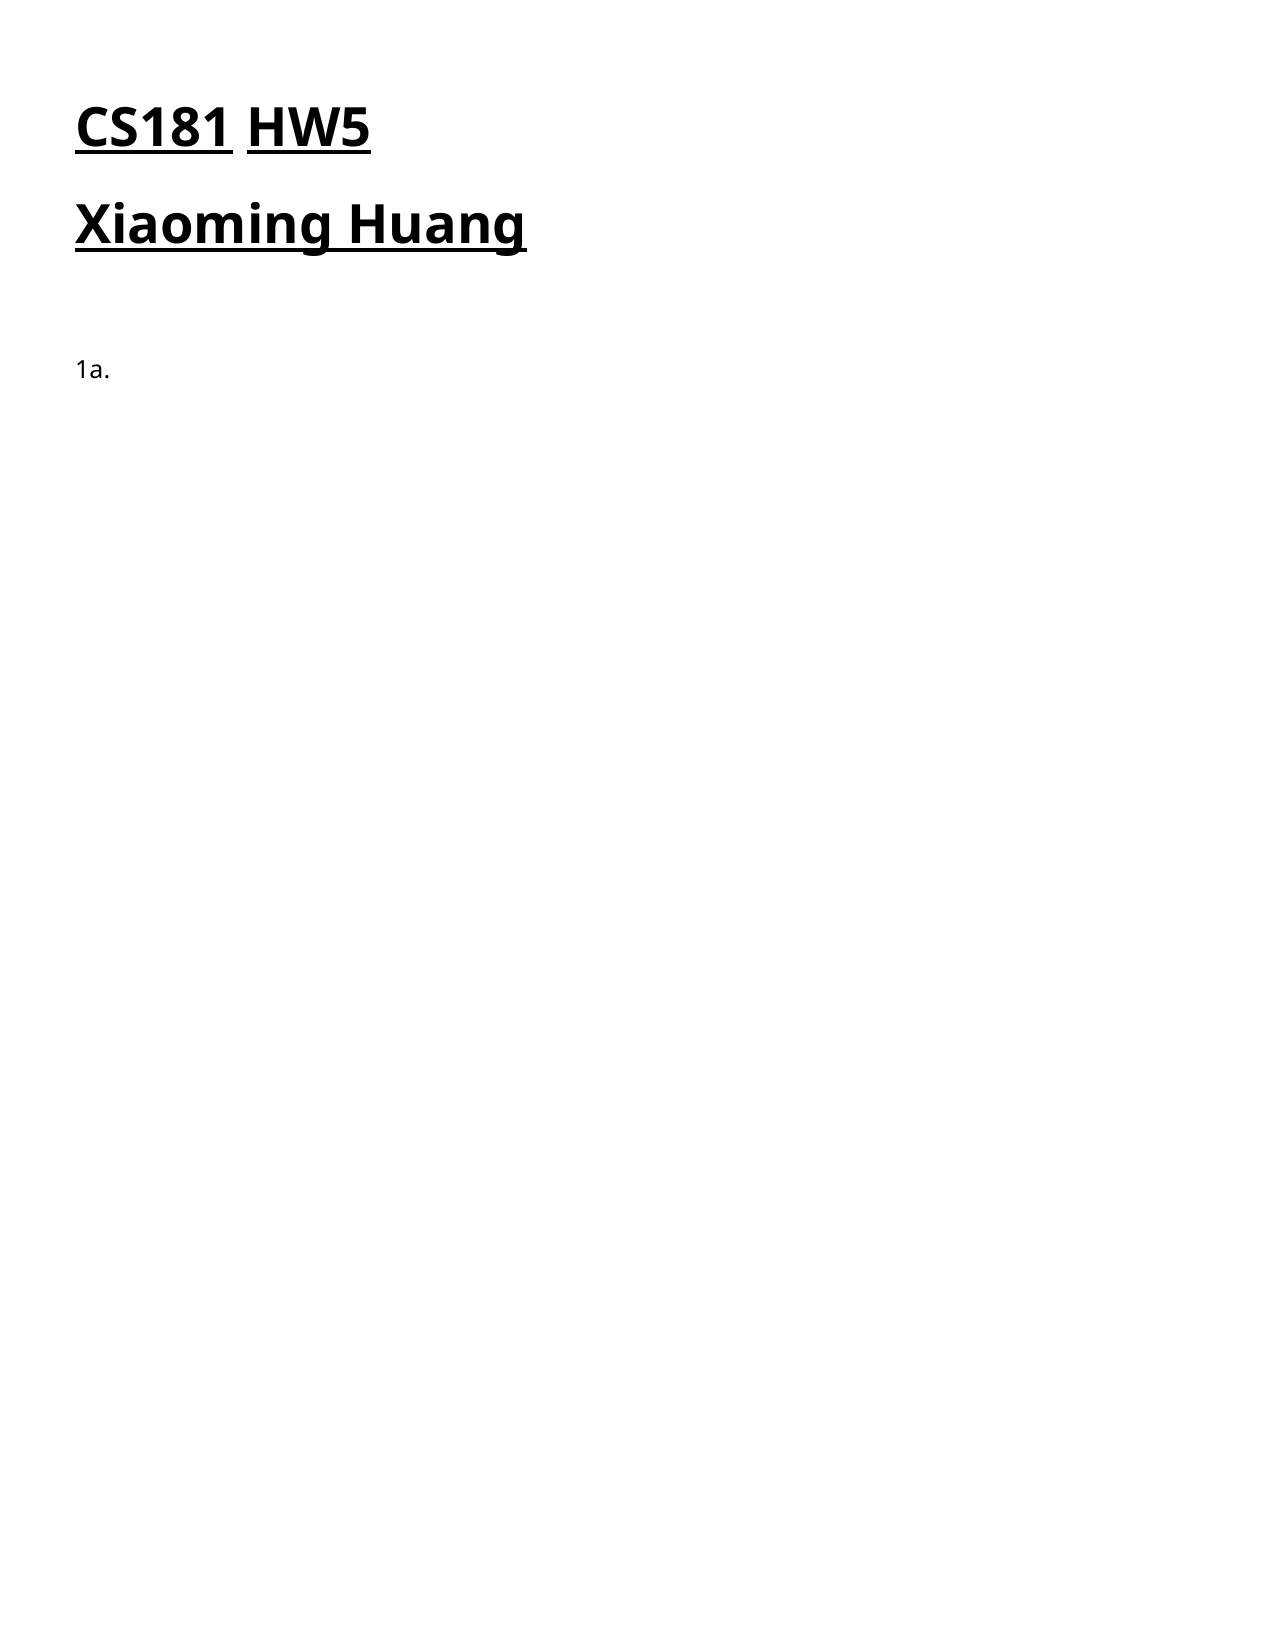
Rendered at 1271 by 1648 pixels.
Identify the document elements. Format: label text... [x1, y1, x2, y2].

text Xiaoming Huang [75, 174, 1196, 271]
text 1a. [75, 336, 1196, 401]
text CS181 HW5 [75, 76, 1196, 174]
